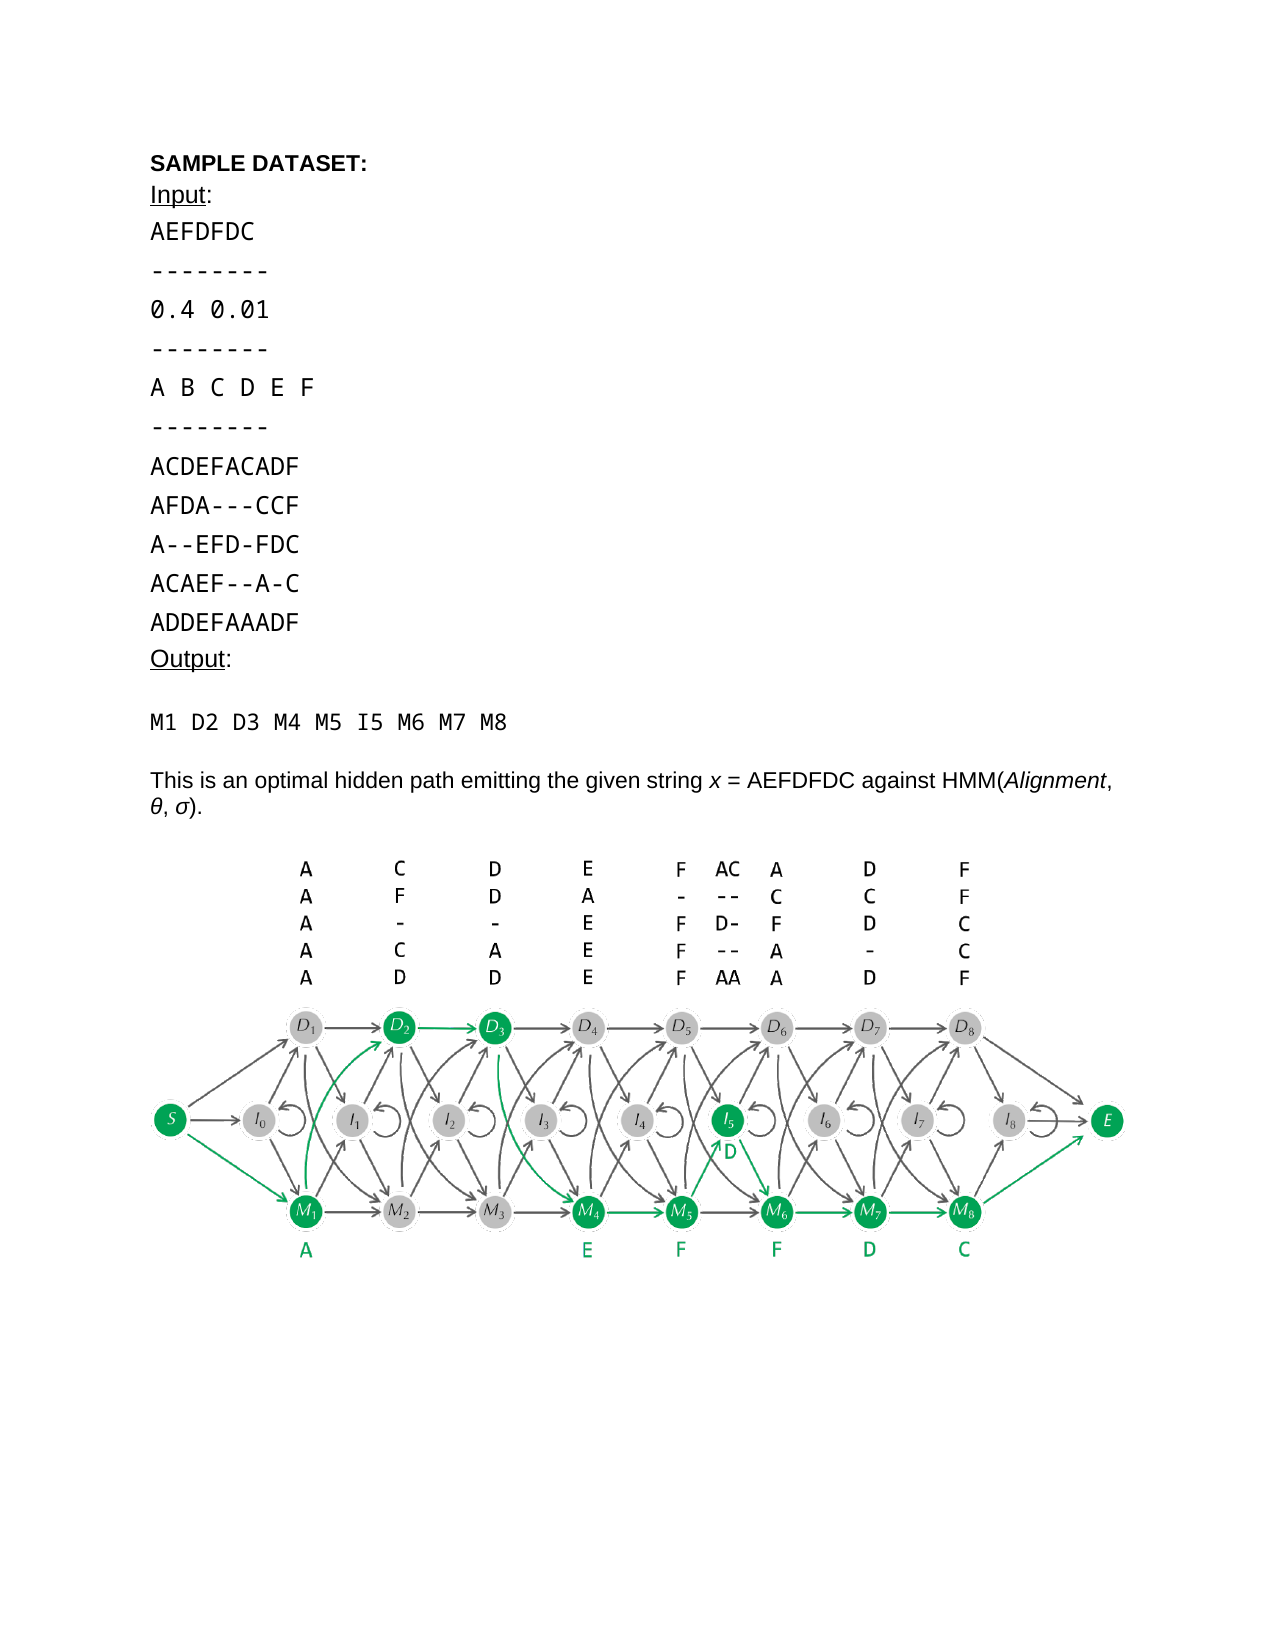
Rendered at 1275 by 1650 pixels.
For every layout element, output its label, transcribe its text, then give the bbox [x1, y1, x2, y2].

text Output: [150, 644, 1125, 673]
text This is an optimal hidden path emitting the given string x = AEFDFDC against HMM(Alignment, θ, σ). [150, 767, 1125, 819]
picture [150, 845, 1125, 1276]
text A--EFD-FDC [150, 527, 1125, 561]
text ACDEFACADF [150, 448, 1125, 482]
text AEFDFDC [150, 213, 1125, 247]
text ACAEF--A-C [150, 566, 1125, 600]
text M1 D2 D3 M4 M5 I5 M6 M7 M8 [150, 706, 1125, 737]
text -------- [150, 252, 1125, 286]
text SAMPLE DATASET: [150, 150, 1125, 176]
text ADDEFAAADF [150, 605, 1125, 639]
text Input: [150, 180, 1125, 209]
text 0.4 0.01 [150, 292, 1125, 326]
text AFDA---CCF [150, 487, 1125, 521]
text -------- [150, 409, 1125, 443]
text A B C D E F [150, 370, 1125, 404]
text -------- [150, 331, 1125, 365]
